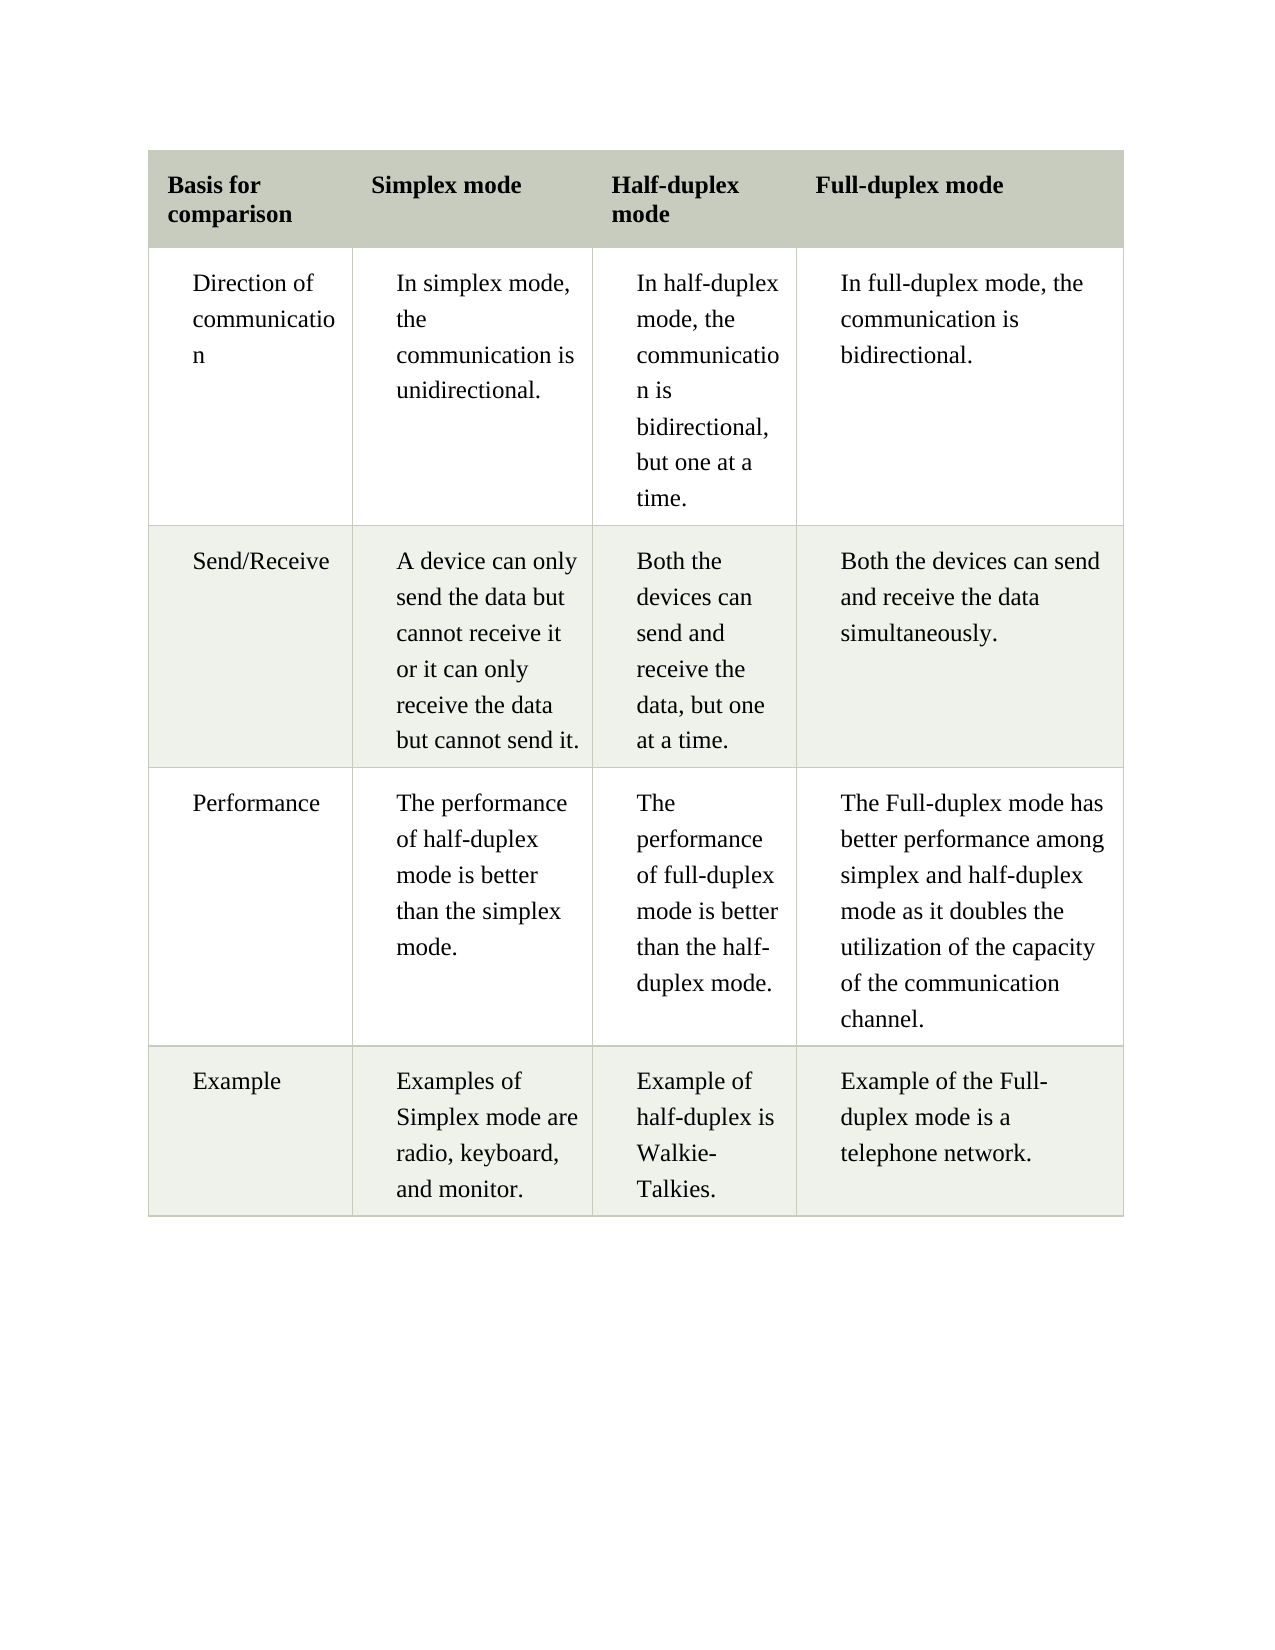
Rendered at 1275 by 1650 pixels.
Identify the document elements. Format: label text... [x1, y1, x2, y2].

table_cell The performance of half-duplex mode is better than the simplex mode. [353, 768, 592, 1045]
table_cell The Full-duplex mode has better performance among simplex and half-duplex mode as it doubles the utilization of the capacity of the communication channel. [797, 768, 1123, 1045]
table_cell Examples of Simplex mode are radio, keyboard, and monitor. [353, 1047, 592, 1215]
table_cell Both the devices can send and receive the data simultaneously. [797, 526, 1123, 767]
table_cell Example of half-duplex is Walkie-Talkies. [593, 1047, 796, 1215]
table_cell Example [149, 1047, 352, 1215]
table_cell The performance of full-duplex mode is better than the half-duplex mode. [593, 768, 796, 1045]
table_cell A device can only send the data but cannot receive it or it can only receive the data but cannot send it. [353, 526, 592, 767]
table_cell Example of the Full-duplex mode is a telephone network. [797, 1047, 1123, 1215]
table_header Full-duplex mode [797, 152, 1123, 247]
table_cell Both the devices can send and receive the data, but one at a time. [593, 526, 796, 767]
table_cell In full-duplex mode, the communication is bidirectional. [797, 248, 1123, 525]
table_header Basis for comparison [149, 152, 352, 247]
table_cell In half-duplex mode, the communication is bidirectional, but one at a time. [593, 248, 796, 525]
table_cell Send/Receive [149, 526, 352, 767]
table_header Simplex mode [352, 152, 593, 247]
table_cell Performance [149, 768, 352, 1045]
table_header Half-duplex mode [593, 152, 797, 247]
table_cell In simplex mode, the communication is unidirectional. [353, 248, 592, 525]
table_cell Direction of communication [149, 248, 352, 525]
